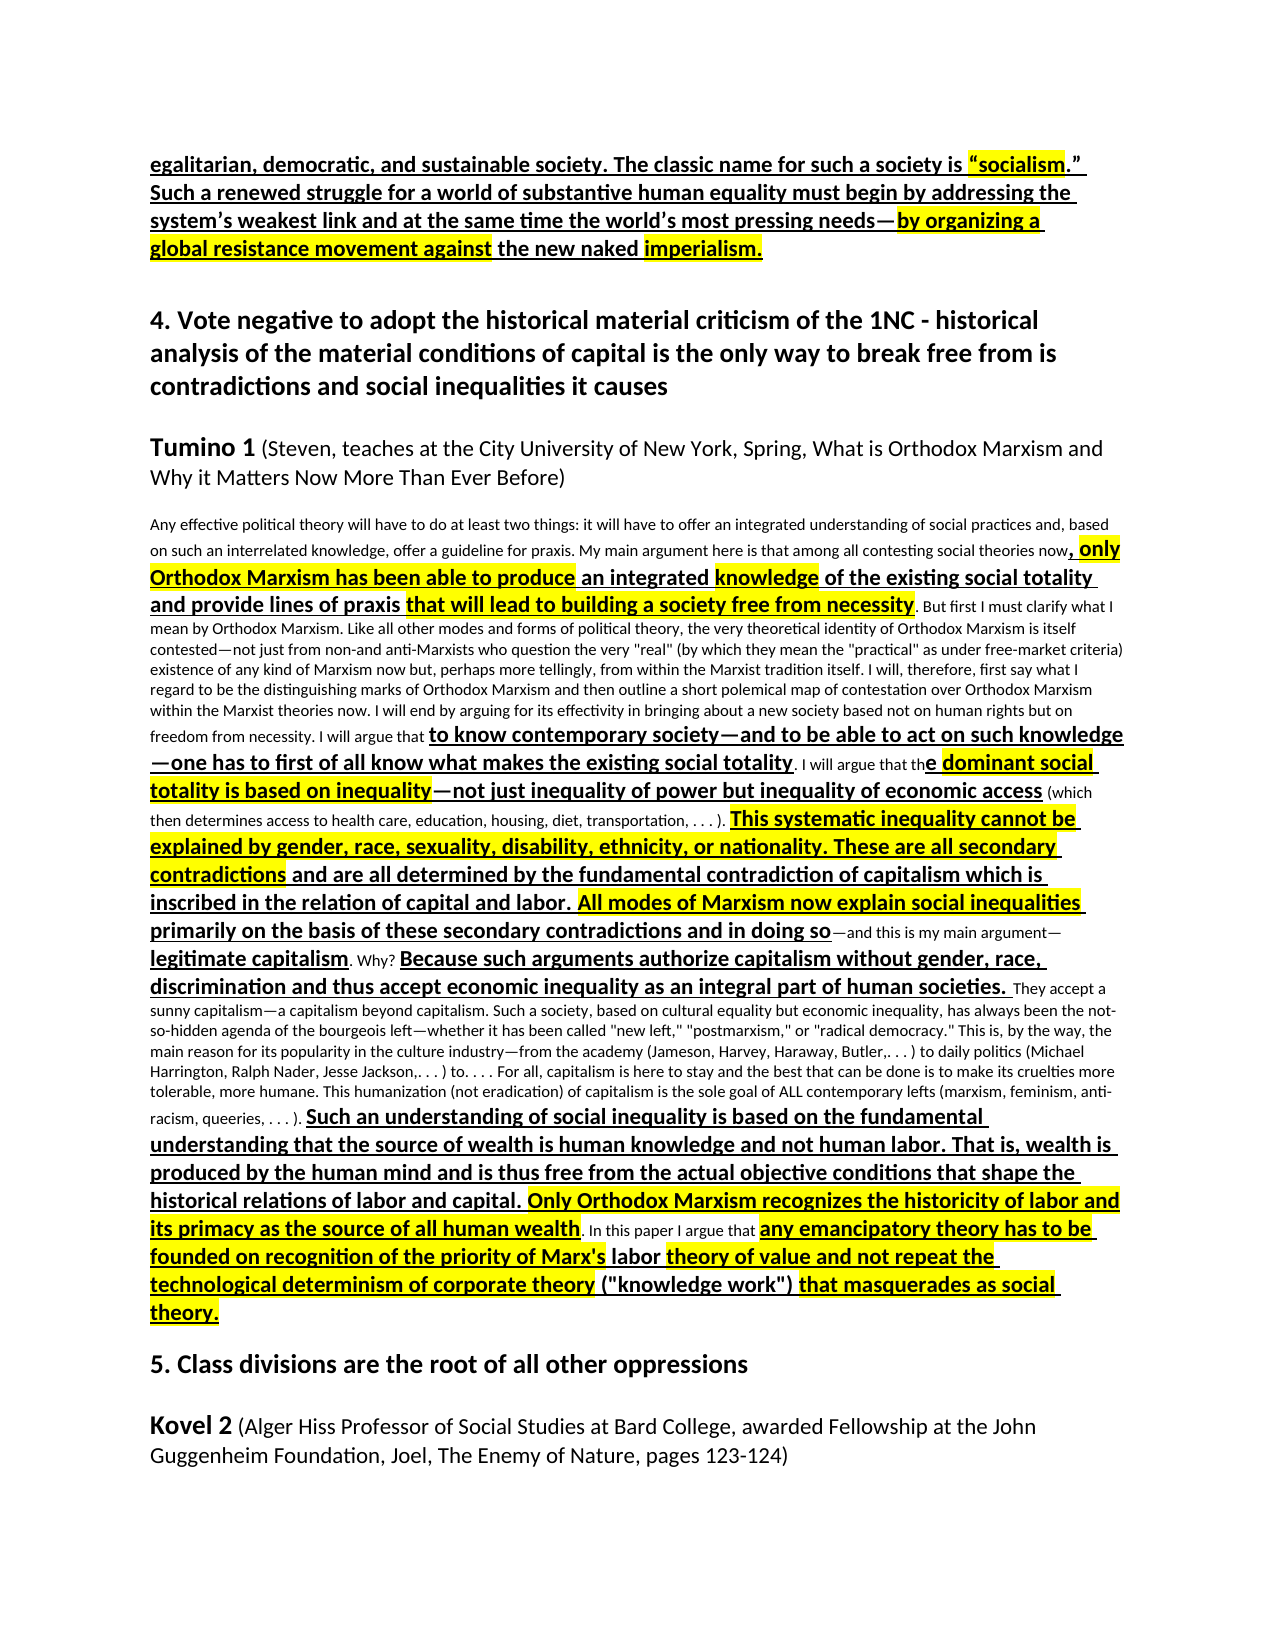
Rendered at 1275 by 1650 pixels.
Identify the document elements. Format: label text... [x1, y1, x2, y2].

text Tumino 1 (Steven, teaches at the City University of New York, Spring, What is Orthodox Marxism and Why it Matters Now More Than Ever Before) [150, 430, 1125, 491]
text Kovel 2 (Alger Hiss Professor of Social Studies at Bard College, awarded Fellowship at the John Guggenheim Foundation, Joel, The Enemy of Nature, pages 123-124) [150, 1408, 1125, 1469]
text Any effective political theory will have to do at least two things: it will have to offer an integrated understanding of social practices and, based on such an interrelated knowledge, offer a guideline for praxis. My main argument here is that among all contesting social theories now, only Orthodox Marxism has been able to produce an integrated knowledge of the existing social totality and provide lines of praxis that will lead to building a society free from necessity. But first I must clarify what I mean by Orthodox Marxism. Like all other modes and forms of political theory, the very theoretical identity of Orthodox Marxism is itself contested—not just from non-and anti-Marxists who question the very "real" (by which they mean the "practical" as under free-market criteria) existence of any kind of Marxism now but, perhaps more tellingly, from within the Marxist tradition itself. I will, therefore, first say what I regard to be the distinguishing marks of Orthodox Marxism and then outline a short polemical map of contestation over Orthodox Marxism within the Marxist theories now. I will end by arguing for its effectivity in bringing about a new society based not on human rights but on freedom from necessity. I will argue that to know contemporary society—and to be able to act on such knowledge—one has to first of all know what makes the existing social totality. I will argue that the dominant social totality is based on inequality—not just inequality of power but inequality of economic access (which then determines access to health care, education, housing, diet, transportation, . . . ). This systematic inequality cannot be explained by gender, race, sexuality, disability, ethnicity, or nationality. These are all secondary contradictions and are all determined by the fundamental contradiction of capitalism which is inscribed in the relation of capital and labor. All modes of Marxism now explain social inequalities primarily on the basis of these secondary contradictions and in doing so—and this is my main argument—legitimate capitalism. Why? Because such arguments authorize capitalism without gender, race, discrimination and thus accept economic inequality as an integral part of human societies. They accept a sunny capitalism—a capitalism beyond capitalism. Such a society, based on cultural equality but economic inequality, has always been the not-so-hidden agenda of the bourgeois left—whether it has been called "new left," "postmarxism," or "radical democracy." This is, by the way, the main reason for its popularity in the culture industry—from the academy (Jameson, Harvey, Haraway, Butler,. . . ) to daily politics (Michael Harrington, Ralph Nader, Jesse Jackson,. . . ) to. . . . For all, capitalism is here to stay and the best that can be done is to make its cruelties more tolerable, more humane. This humanization (not eradication) of capitalism is the sole goal of ALL contemporary lefts (marxism, feminism, anti-racism, queeries, . . . ). Such an understanding of social inequality is based on the fundamental understanding that the source of wealth is human knowledge and not human labor. That is, wealth is produced by the human mind and is thus free from the actual objective conditions that shape the historical relations of labor and capital. Only Orthodox Marxism recognizes the historicity of labor and its primacy as the source of all human wealth. In this paper I argue that any emancipatory theory has to be founded on recognition of the priority of Marx's labor theory of value and not repeat the technological determinism of corporate theory ("knowledge work") that masquerades as social theory. [150, 514, 1125, 1326]
subtitle 4. Vote negative to adopt the historical material criticism of the 1NC - historical analysis of the material conditions of capital is the only way to break free from is contradictions and social inequalities it causes [150, 303, 1125, 402]
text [150, 150, 1095, 262]
subtitle 5. Class divisions are the root of all other oppressions [150, 1347, 1125, 1380]
